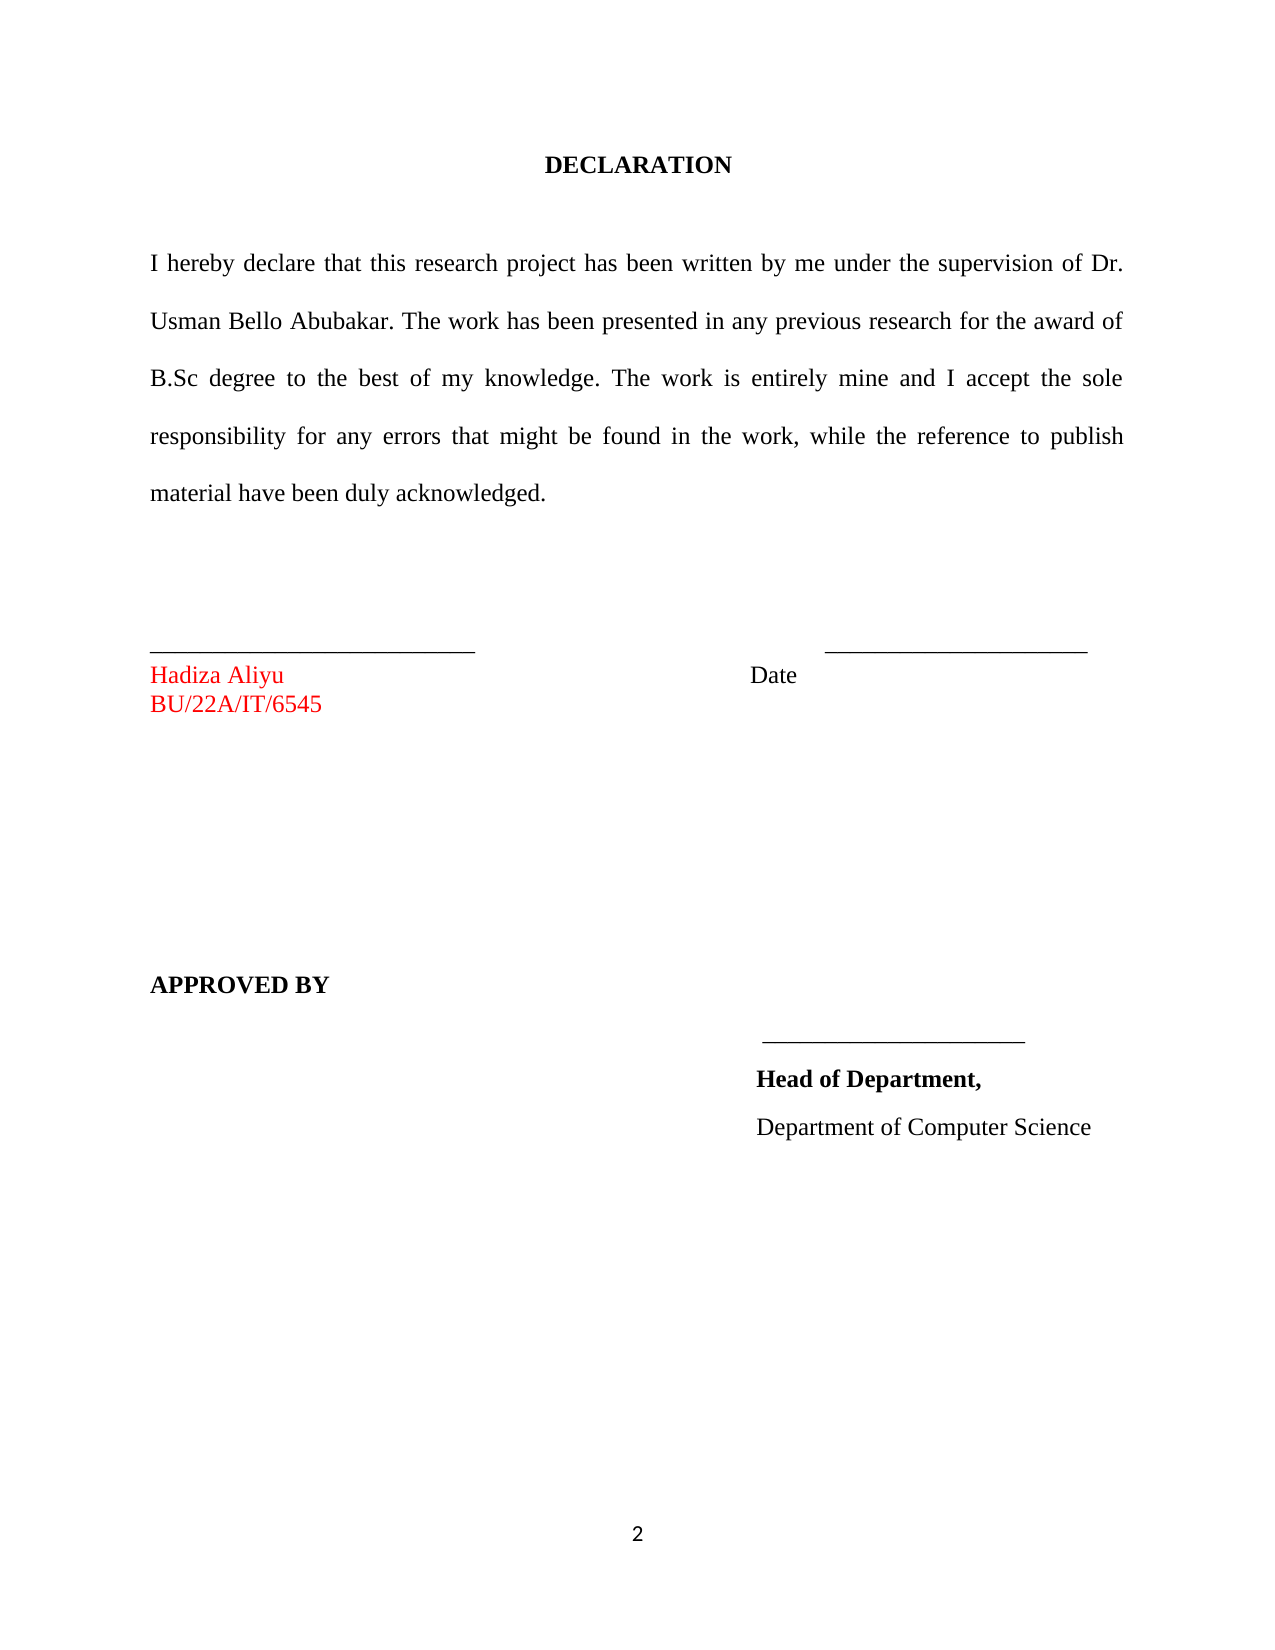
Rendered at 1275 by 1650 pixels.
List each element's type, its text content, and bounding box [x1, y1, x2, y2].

text BU/22A/IT/6545 [150, 689, 1125, 717]
text I hereby declare that this research project has been written by me under the supervision of Dr. Usman Bello Abubakar. The work has been presented in any previous research for the award of B.Sc degree to the best of my knowledge. The work is entirely mine and I accept the sole responsibility for any errors that might be found in the work, while the reference to publish material have been duly acknowledged. [150, 248, 1125, 507]
text Hadiza Aliyu Date [150, 660, 1125, 689]
subtitle DECLARATION [152, 150, 1125, 179]
text APPROVED BY [150, 970, 1125, 999]
text __________________________ _____________________ [150, 627, 1125, 656]
text Head of Department, [375, 1064, 1125, 1093]
text _____________________ [150, 1017, 1125, 1046]
text Department of Computer Science [675, 1112, 1125, 1140]
